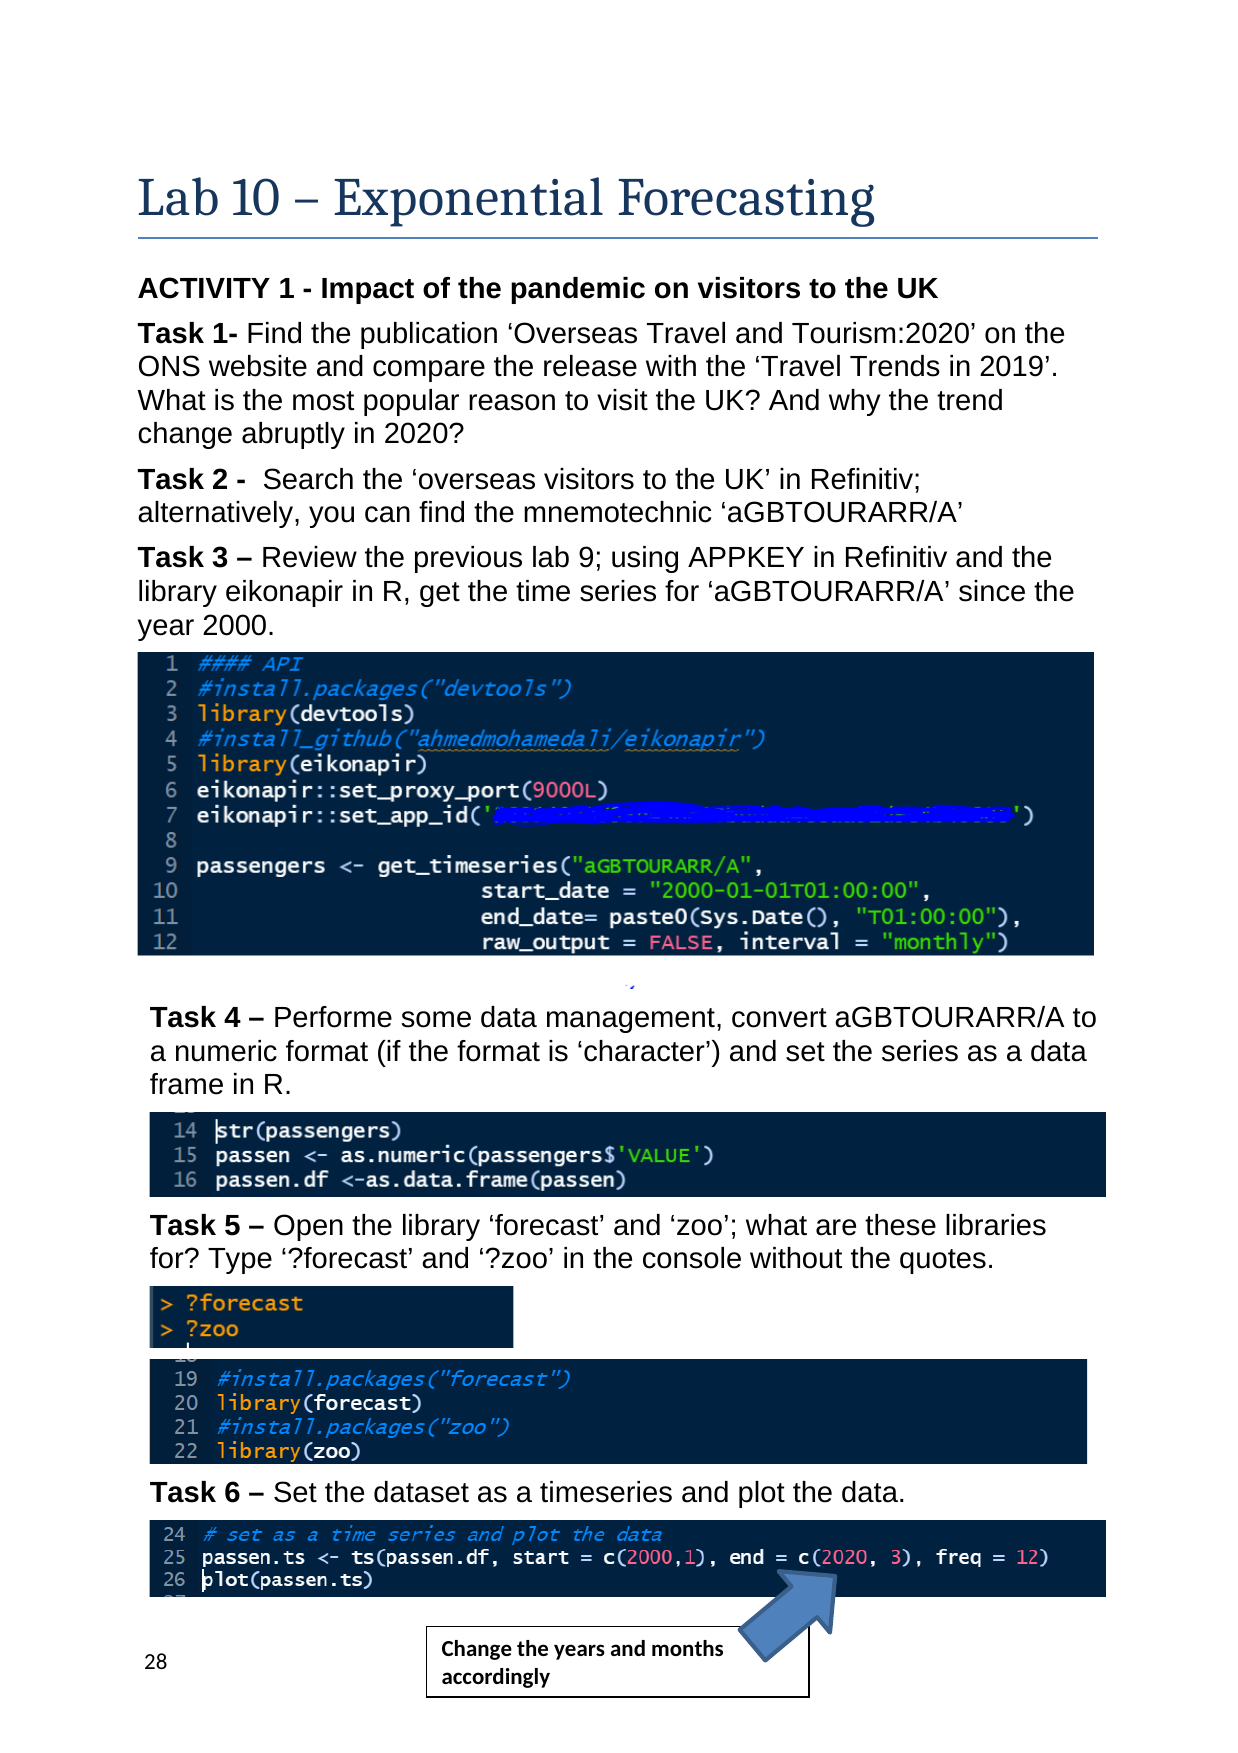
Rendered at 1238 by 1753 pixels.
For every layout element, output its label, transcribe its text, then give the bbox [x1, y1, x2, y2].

title Lab 10 – Exponential Forecasting [137, 167, 1098, 239]
subtitle Task 3 – Review the previous lab 9; using APPKEY in Refinitiv and the library eikonapir in R, get the time series for ‘aGBTOURARR/A’ since the year 2000. [137, 540, 1089, 641]
picture [149, 1520, 1106, 1597]
picture [149, 1359, 1088, 1464]
subtitle Task 6 – Set the dataset as a timeseries and plot the data. [149, 1475, 1098, 1509]
subtitle Task 2 - Search the ‘overseas visitors to the UK’ in Refinitiv; alternatively, you can find the mnemotechnic ‘aGBTOURARR/A’ [137, 462, 1089, 529]
picture [149, 1112, 1106, 1197]
picture [149, 1286, 514, 1348]
subtitle Task 1- Find the publication ‘Overseas Travel and Tourism:2020’ on the ONS website and compare the release with the ‘Travel Trends in 2019’. What is the most popular reason to visit the UK? And why the trend change abruptly in 2020? [137, 316, 1089, 450]
subtitle Task 4 – Performe some data management, convert aGBTOURARR/A to a numeric format (if the format is ‘character’) and set the series as a data frame in R. [149, 1000, 1098, 1101]
picture [137, 652, 1094, 989]
subtitle Task 5 – Open the library ‘forecast’ and ‘zoo’; what are these libraries for? Type ‘?forecast’ and ‘?zoo’ in the console without the quotes. [149, 1208, 1098, 1275]
subtitle ACTIVITY 1 - Impact of the pandemic on visitors to the UK [137, 271, 1089, 304]
